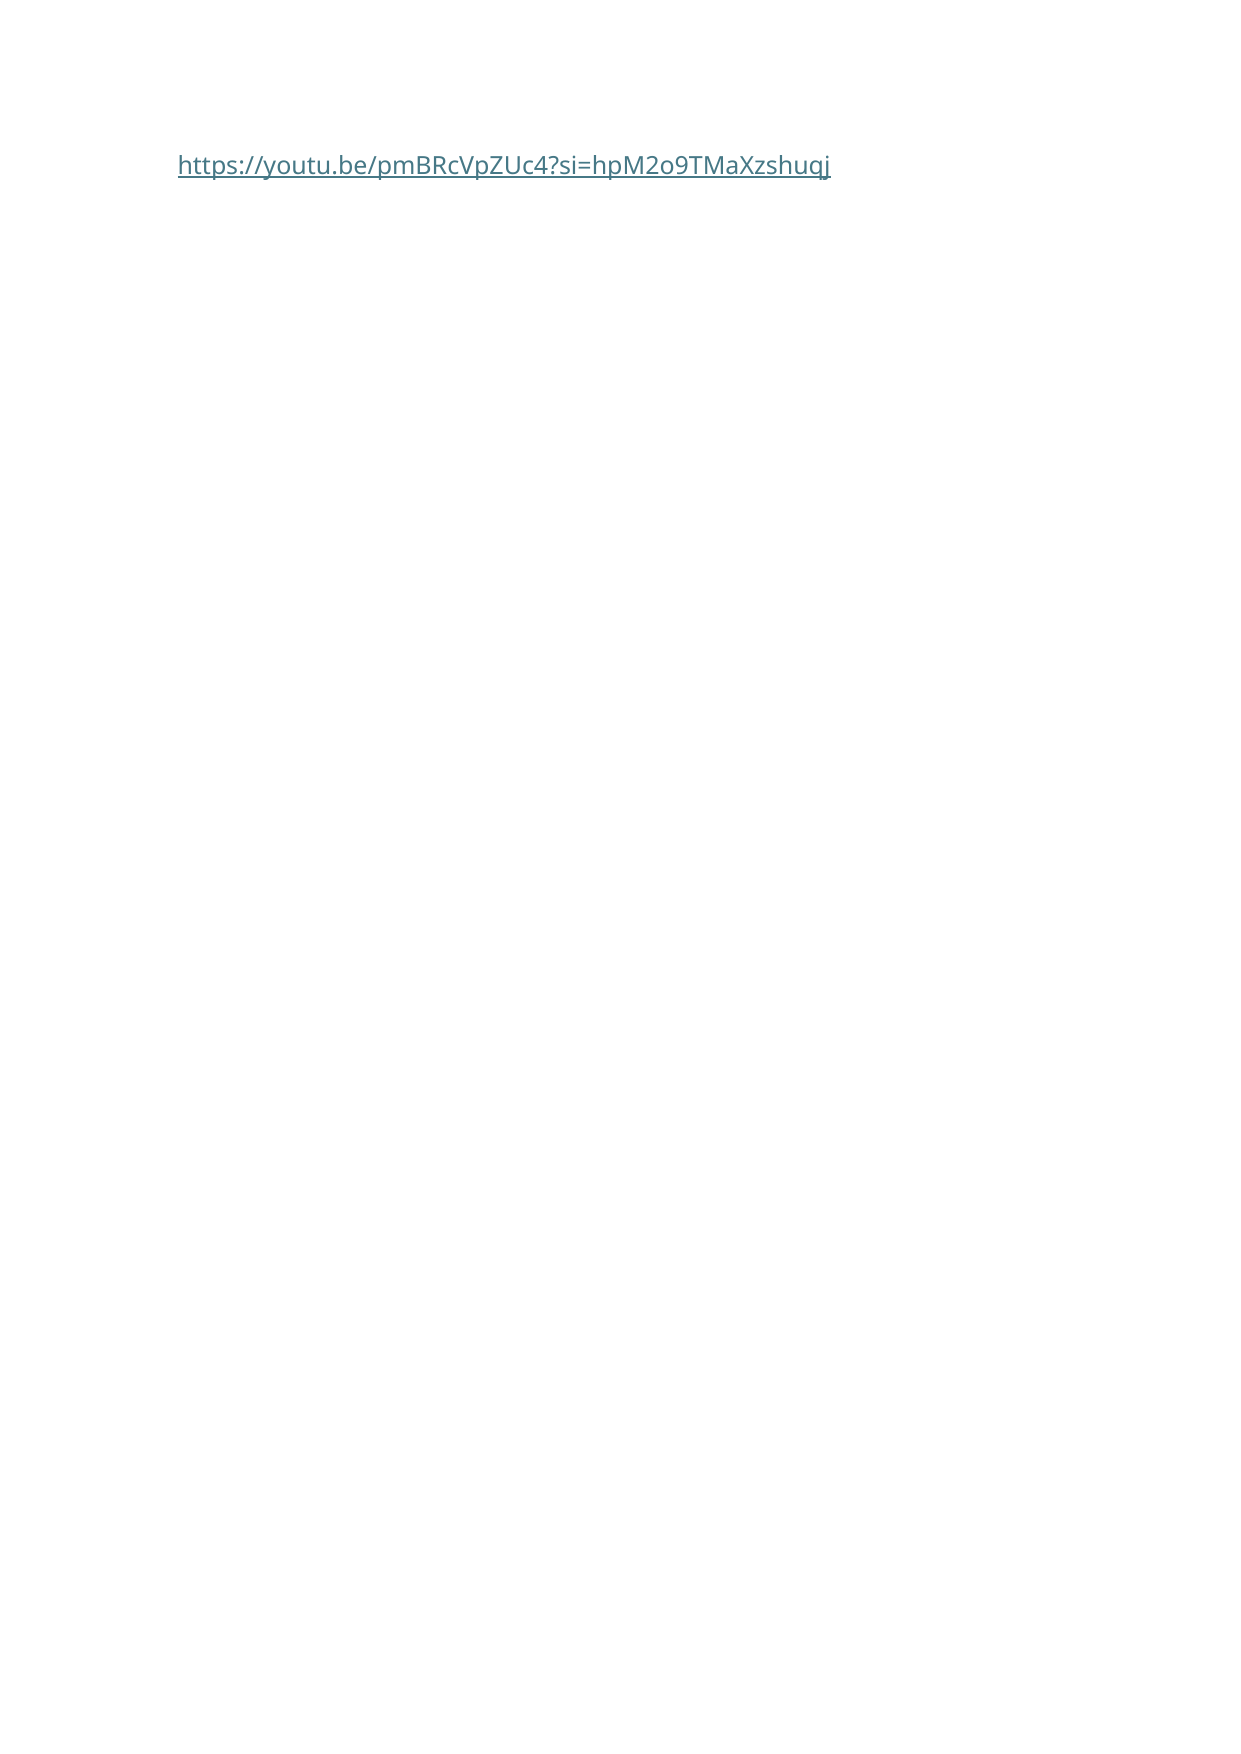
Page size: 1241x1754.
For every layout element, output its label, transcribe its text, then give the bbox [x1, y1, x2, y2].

text https://youtu.be/pmBRcVpZUc4?si=hpM2o9TMaXzshuqj [177, 148, 1063, 182]
